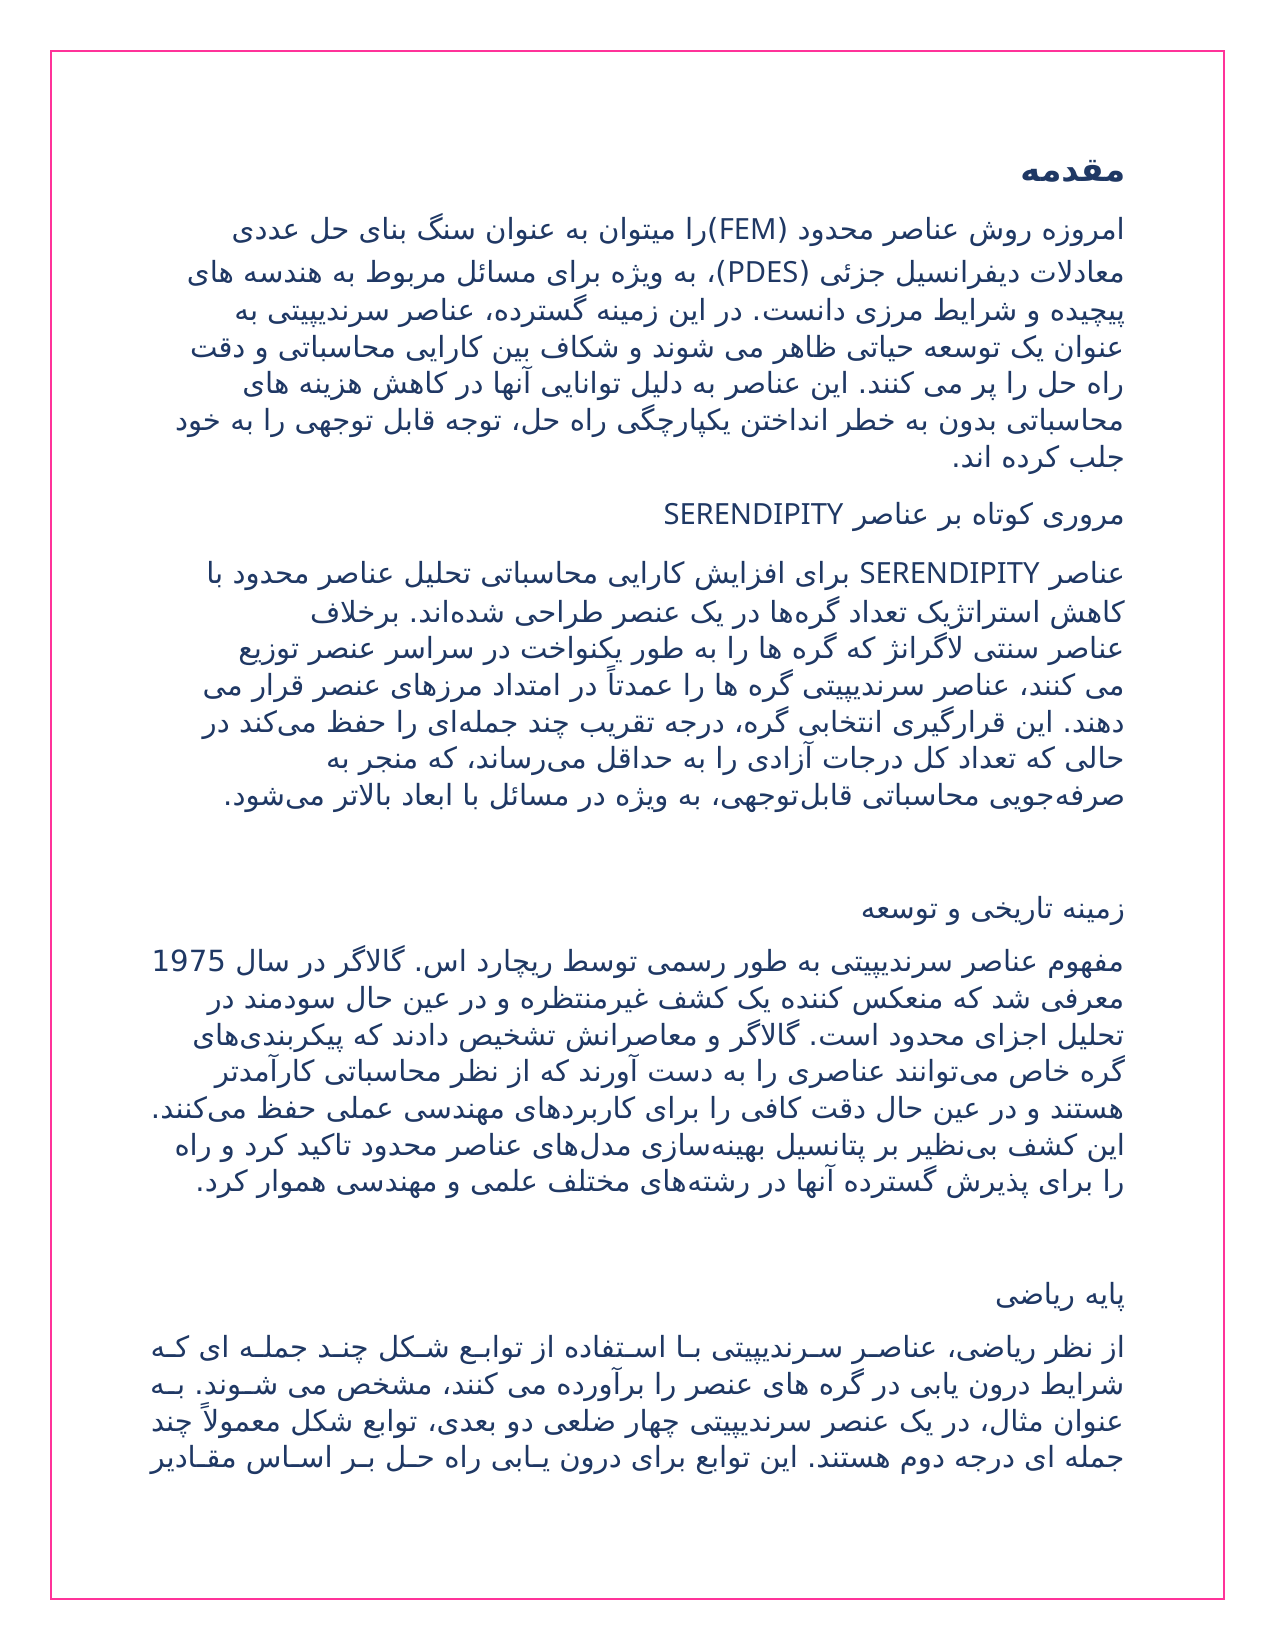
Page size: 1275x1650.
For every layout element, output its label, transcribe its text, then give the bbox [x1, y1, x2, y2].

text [150, 1331, 1125, 1475]
text پایه ریاضی [150, 1277, 1125, 1311]
text زمینه تاریخی و توسعه [150, 891, 1125, 925]
text عناصر Serendipity برای افزایش کارایی محاسباتی تحلیل عناصر محدود با کاهش استراتژیک تعداد گره‌ها در یک عنصر طراحی شده‌اند. برخلاف عناصر سنتی لاگرانژ که گره ها را به طور یکنواخت در سراسر عنصر توزیع می کنند، عناصر سرندیپیتی گره ها را عمدتاً در امتداد مرزهای عنصر قرار می دهند. این قرارگیری انتخابی گره، درجه تقریب چند جمله‌ای را حفظ می‌کند در حالی که تعداد کل درجات آزادی را به حداقل می‌رساند، که منجر به صرفه‌جویی محاسباتی قابل‌توجهی، به ویژه در مسائل با ابعاد بالاتر می‌شود. [150, 553, 1125, 812]
text مفهوم عناصر سرندیپیتی به طور رسمی توسط ریچارد اس. گالاگر در سال 1975 معرفی شد که منعکس کننده یک کشف غیرمنتظره و در عین حال سودمند در تحلیل اجزای محدود است. گالاگر و معاصرانش تشخیص دادند که پیکربندی‌های گره خاص می‌توانند عناصری را به دست آورند که از نظر محاسباتی کارآمدتر هستند و در عین حال دقت کافی را برای کاربردهای مهندسی عملی حفظ می‌کنند. این کشف بی‌نظیر بر پتانسیل بهینه‌سازی مدل‌های عناصر محدود تاکید کرد و راه را برای پذیرش گسترده آنها در رشته‌های مختلف علمی و مهندسی هموار کرد. [150, 945, 1125, 1199]
text مقدمه [150, 150, 1125, 189]
text مروری کوتاه بر عناصر Serendipity [150, 493, 1125, 533]
text امروزه روش عناصر محدود (FEM)را میتوان به عنوان سنگ بنای حل عددی معادلات دیفرانسیل جزئی (PDEs)، به ویژه برای مسائل مربوط به هندسه های پیچیده و شرایط مرزی دانست. در این زمینه گسترده، عناصر سرندیپیتی به عنوان یک توسعه حیاتی ظاهر می شوند و شکاف بین کارایی محاسباتی و دقت راه حل را پر می کنند. این عناصر به دلیل توانایی آنها در کاهش هزینه های محاسباتی بدون به خطر انداختن یکپارچگی راه حل، توجه قابل توجهی را به خود جلب کرده اند. [150, 208, 1125, 474]
